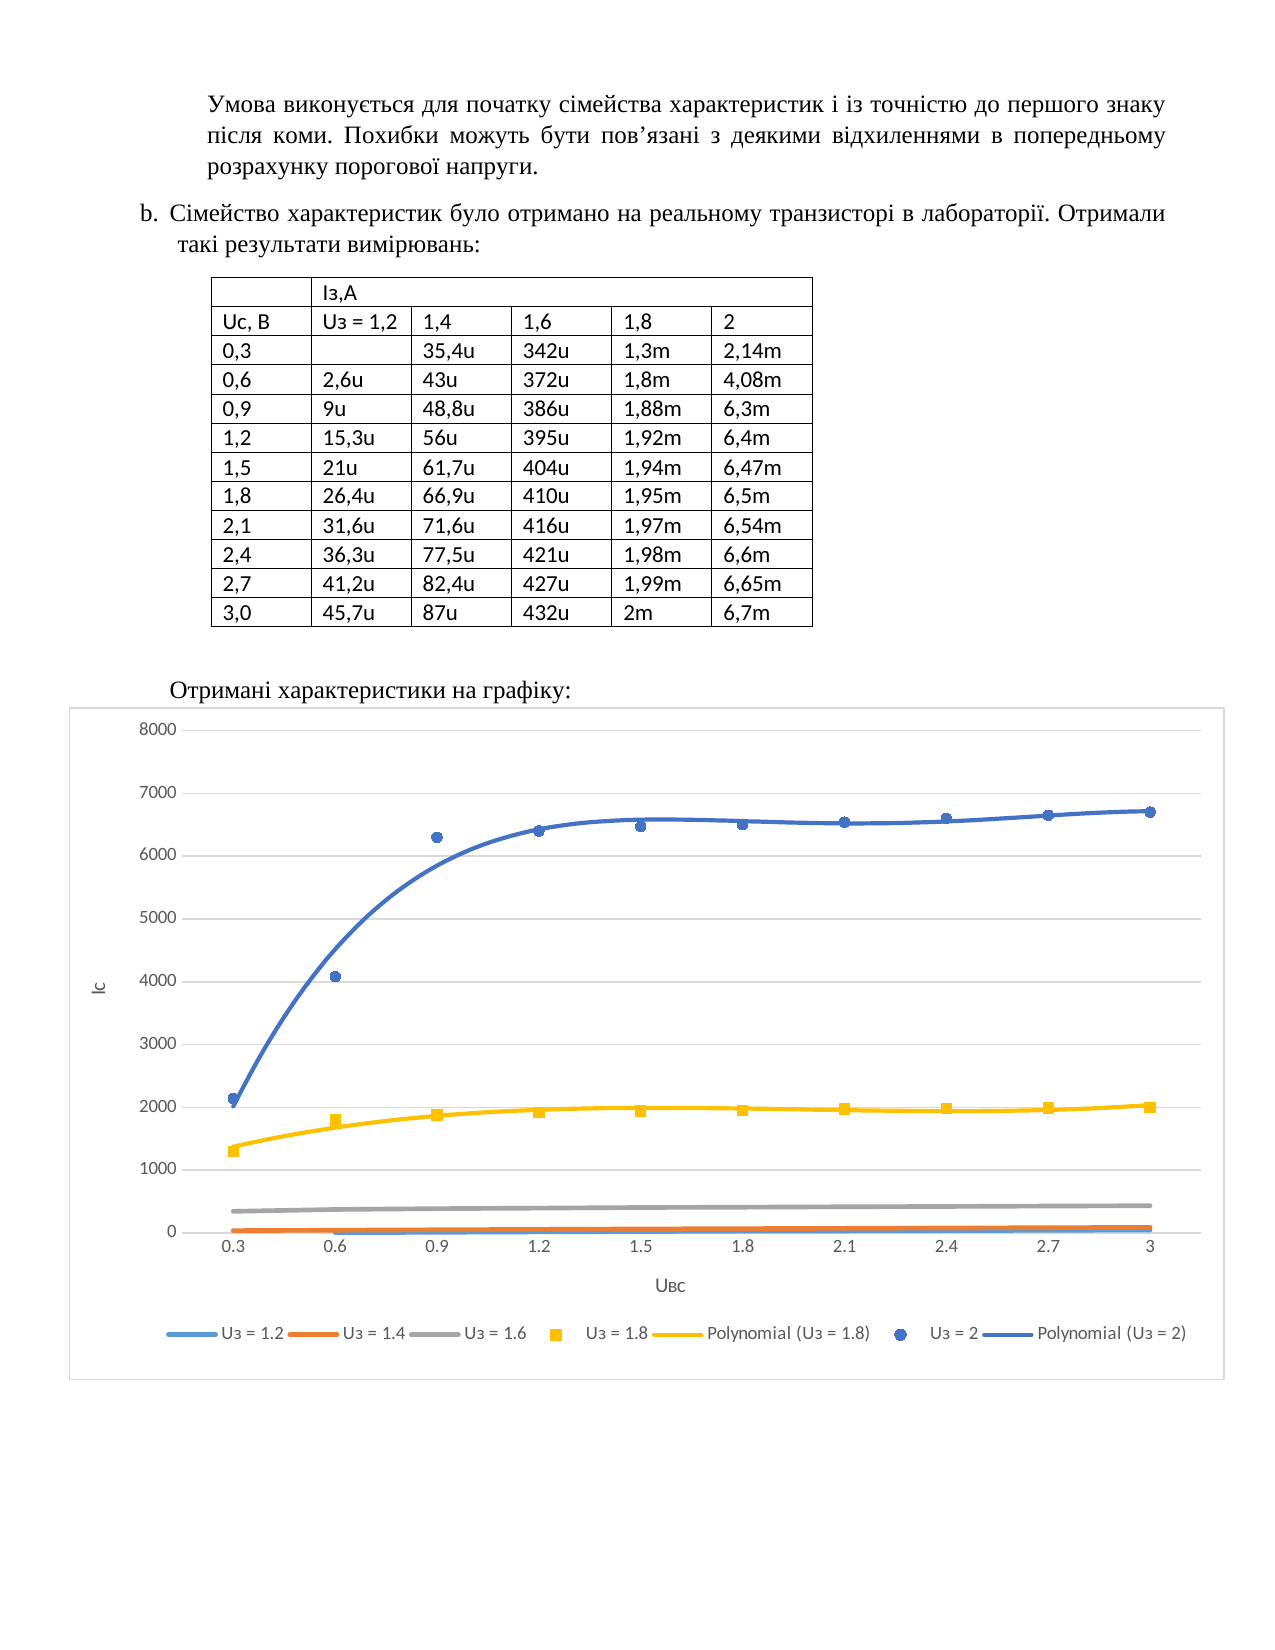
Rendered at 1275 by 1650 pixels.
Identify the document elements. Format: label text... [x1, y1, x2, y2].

table_cell Uз = 1,2 [312, 307, 411, 335]
table_cell 0,6 [212, 365, 311, 393]
table_cell 342u [512, 336, 611, 364]
table_cell 1,97m [612, 511, 711, 539]
table_cell 432u [512, 598, 611, 626]
table_cell 45,7u [312, 598, 411, 626]
table_cell 21u [312, 453, 411, 481]
table_cell 1,94m [612, 453, 711, 481]
table_cell 56u [412, 424, 511, 452]
table_cell 71,6u [412, 511, 511, 539]
table_cell 0,3 [212, 336, 311, 364]
text Умова виконується для початку сімейства характеристик і із точністю до першого знаку після коми. Похибки можуть бути пов’язані з деякими відхиленнями в попередньому розрахунку порогової напруги. [207, 89, 1167, 179]
table_cell 6,5m [712, 482, 812, 510]
table_cell 77,5u [412, 540, 511, 568]
table_cell 41,2u [312, 569, 411, 597]
table_cell 6,4m [712, 424, 812, 452]
table_cell 6,6m [712, 540, 812, 568]
table_cell 416u [512, 511, 611, 539]
table_cell 1,2 [212, 424, 311, 452]
table_cell 1,98m [612, 540, 711, 568]
table_header [212, 278, 311, 306]
table_cell 386u [512, 395, 611, 422]
table_cell 2,7 [212, 569, 311, 597]
table_cell 2,6u [312, 365, 411, 393]
table_cell 2 [712, 307, 812, 335]
table_cell 6,7m [712, 598, 812, 626]
table_cell 61,7u [412, 453, 511, 481]
table_cell 1,8m [612, 365, 711, 393]
table_cell 9u [312, 395, 411, 422]
table_cell 1,92m [612, 424, 711, 452]
list Сімейство характеристик було отримано на реальному транзисторі в лабораторії. Отримали такі результати вимірювань: [140, 198, 1167, 258]
table_cell 31,6u [312, 511, 411, 539]
table_cell 4,08m [712, 365, 812, 393]
table_cell 421u [512, 540, 611, 568]
table_cell 6,54m [712, 511, 812, 539]
table_cell 1,88m [612, 395, 711, 422]
table_cell 1,99m [612, 569, 711, 597]
table_cell 2m [612, 598, 711, 626]
table_cell 1,8 [612, 307, 711, 335]
table_cell 3,0 [212, 598, 311, 626]
table_cell 2,14m [712, 336, 812, 364]
table_cell 0,9 [212, 395, 311, 422]
table_cell 2,4 [212, 540, 311, 568]
table_cell 6,65m [712, 569, 812, 597]
table_cell 26,4u [312, 482, 411, 510]
table_cell 35,4u [412, 336, 511, 364]
table_cell 1,6 [512, 307, 611, 335]
table_cell 1,8 [212, 482, 311, 510]
table_cell 36,3u [312, 540, 411, 568]
table_cell 1,4 [412, 307, 511, 335]
table_cell 66,9u [412, 482, 511, 510]
table_cell 395u [512, 424, 611, 452]
text Отримані характеристики на графіку: [29, 675, 1167, 703]
table_cell [312, 336, 411, 364]
table_cell 427u [512, 569, 611, 597]
table_cell 1,3m [612, 336, 711, 364]
table_cell 410u [512, 482, 611, 510]
table_cell 15,3u [312, 424, 411, 452]
table_cell 1,5 [212, 453, 311, 481]
table_cell 1,95m [612, 482, 711, 510]
table_header Iз,А [312, 278, 812, 306]
table_cell 43u [412, 365, 511, 393]
table_cell 6,47m [712, 453, 812, 481]
table_cell 404u [512, 453, 611, 481]
table_cell Uc, В [212, 307, 311, 335]
table_cell 6,3m [712, 395, 812, 422]
table_cell 87u [412, 598, 511, 626]
table_cell 48,8u [412, 395, 511, 422]
table_cell 2,1 [212, 511, 311, 539]
table_cell 372u [512, 365, 611, 393]
table_cell 82,4u [412, 569, 511, 597]
